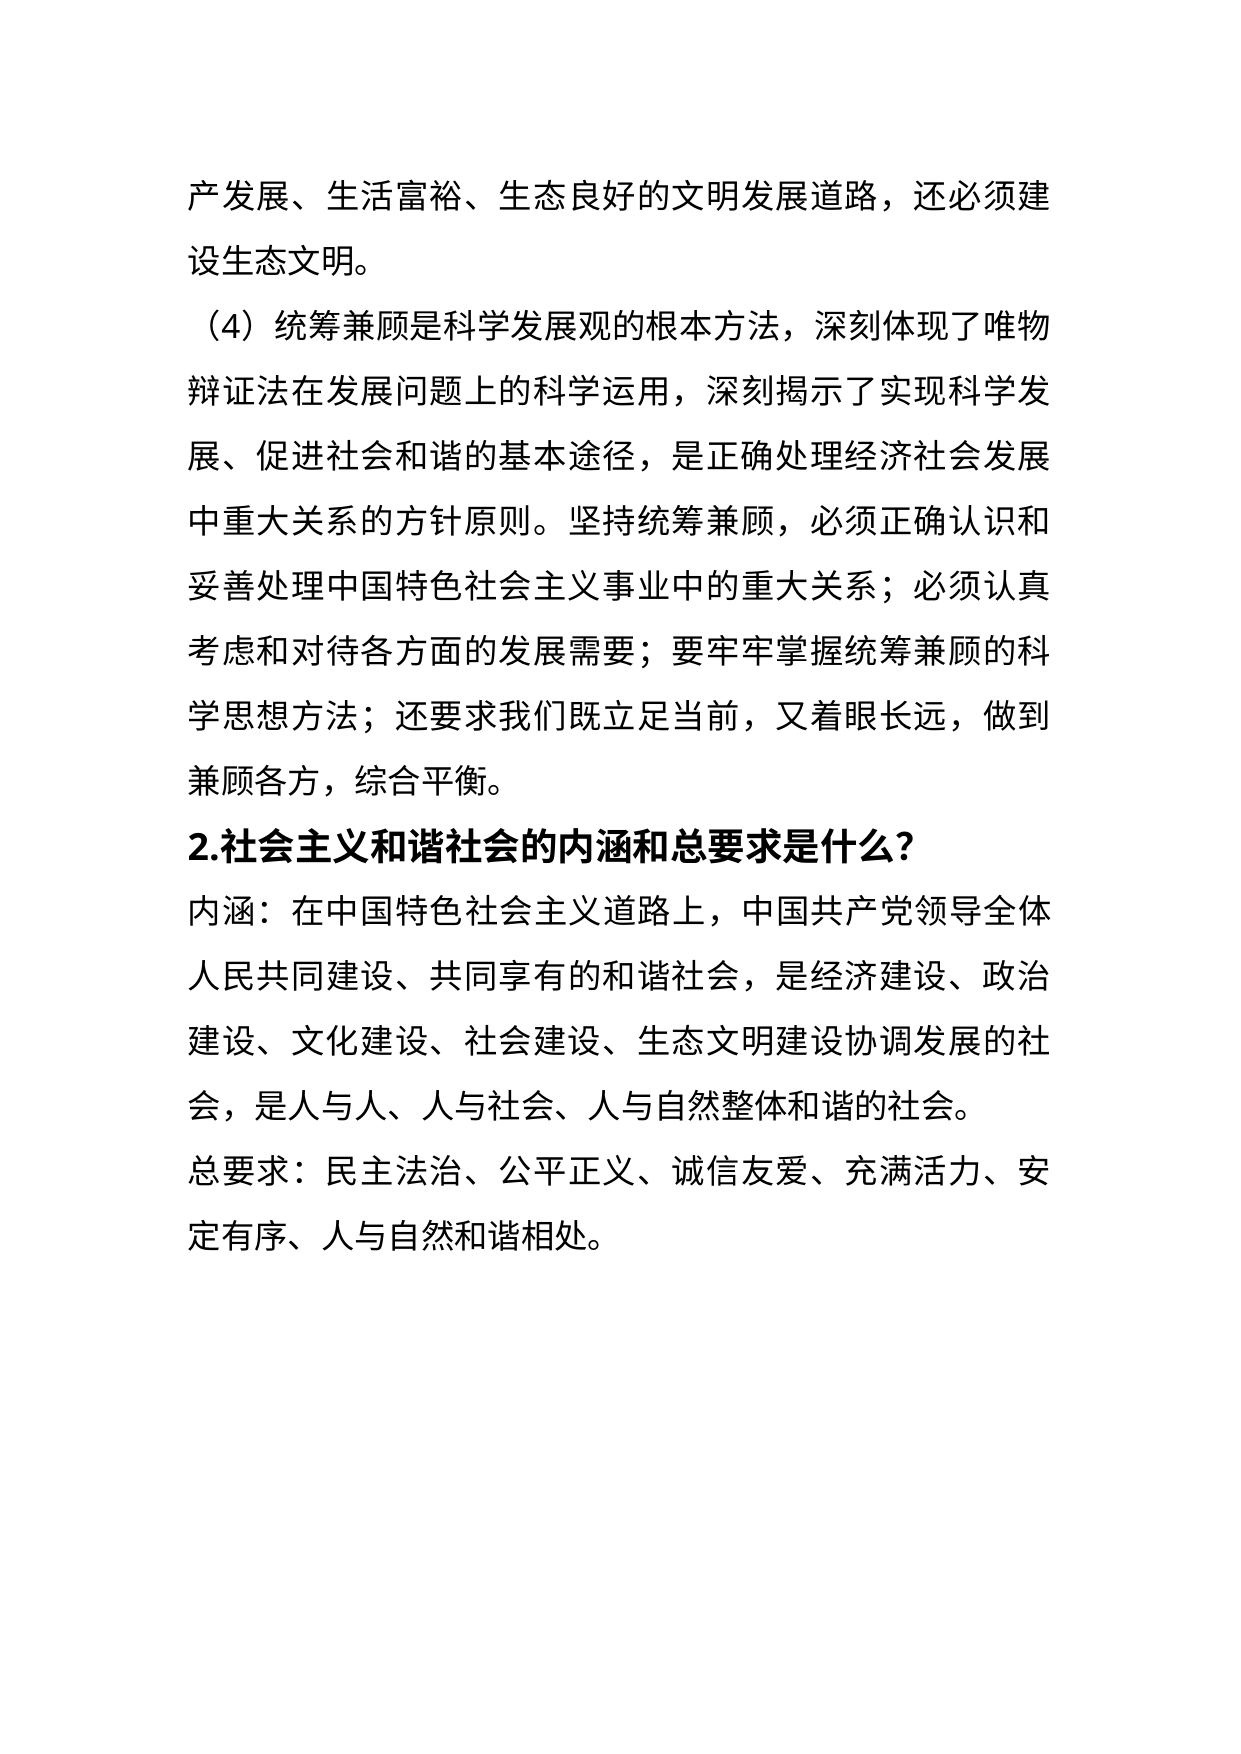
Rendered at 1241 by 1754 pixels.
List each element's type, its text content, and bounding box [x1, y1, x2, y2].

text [187, 162, 1053, 292]
text （4）统筹兼顾是科学发展观的根本方法，深刻体现了唯物辩证法在发展问题上的科学运用，深刻揭示了实现科学发展、促进社会和谐的基本途径，是正确处理经济社会发展中重大关系的方针原则。坚持统筹兼顾，必须正确认识和妥善处理中国特色社会主义事业中的重大关系；必须认真考虑和对待各方面的发展需要；要牢牢掌握统筹兼顾的科学思想方法；还要求我们既立足当前，又着眼长远，做到兼顾各方，综合平衡。 [187, 292, 1053, 812]
text 2.社会主义和谐社会的内涵和总要求是什么？ [187, 812, 1053, 877]
text 总要求：民主法治、公平正义、诚信友爱、充满活力、安定有序、人与自然和谐相处。 [187, 1137, 1053, 1267]
text 内涵：在中国特色社会主义道路上，中国共产党领导全体人民共同建设、共同享有的和谐社会，是经济建设、政治建设、文化建设、社会建设、生态文明建设协调发展的社会，是人与人、人与社会、人与自然整体和谐的社会。 [187, 877, 1053, 1137]
